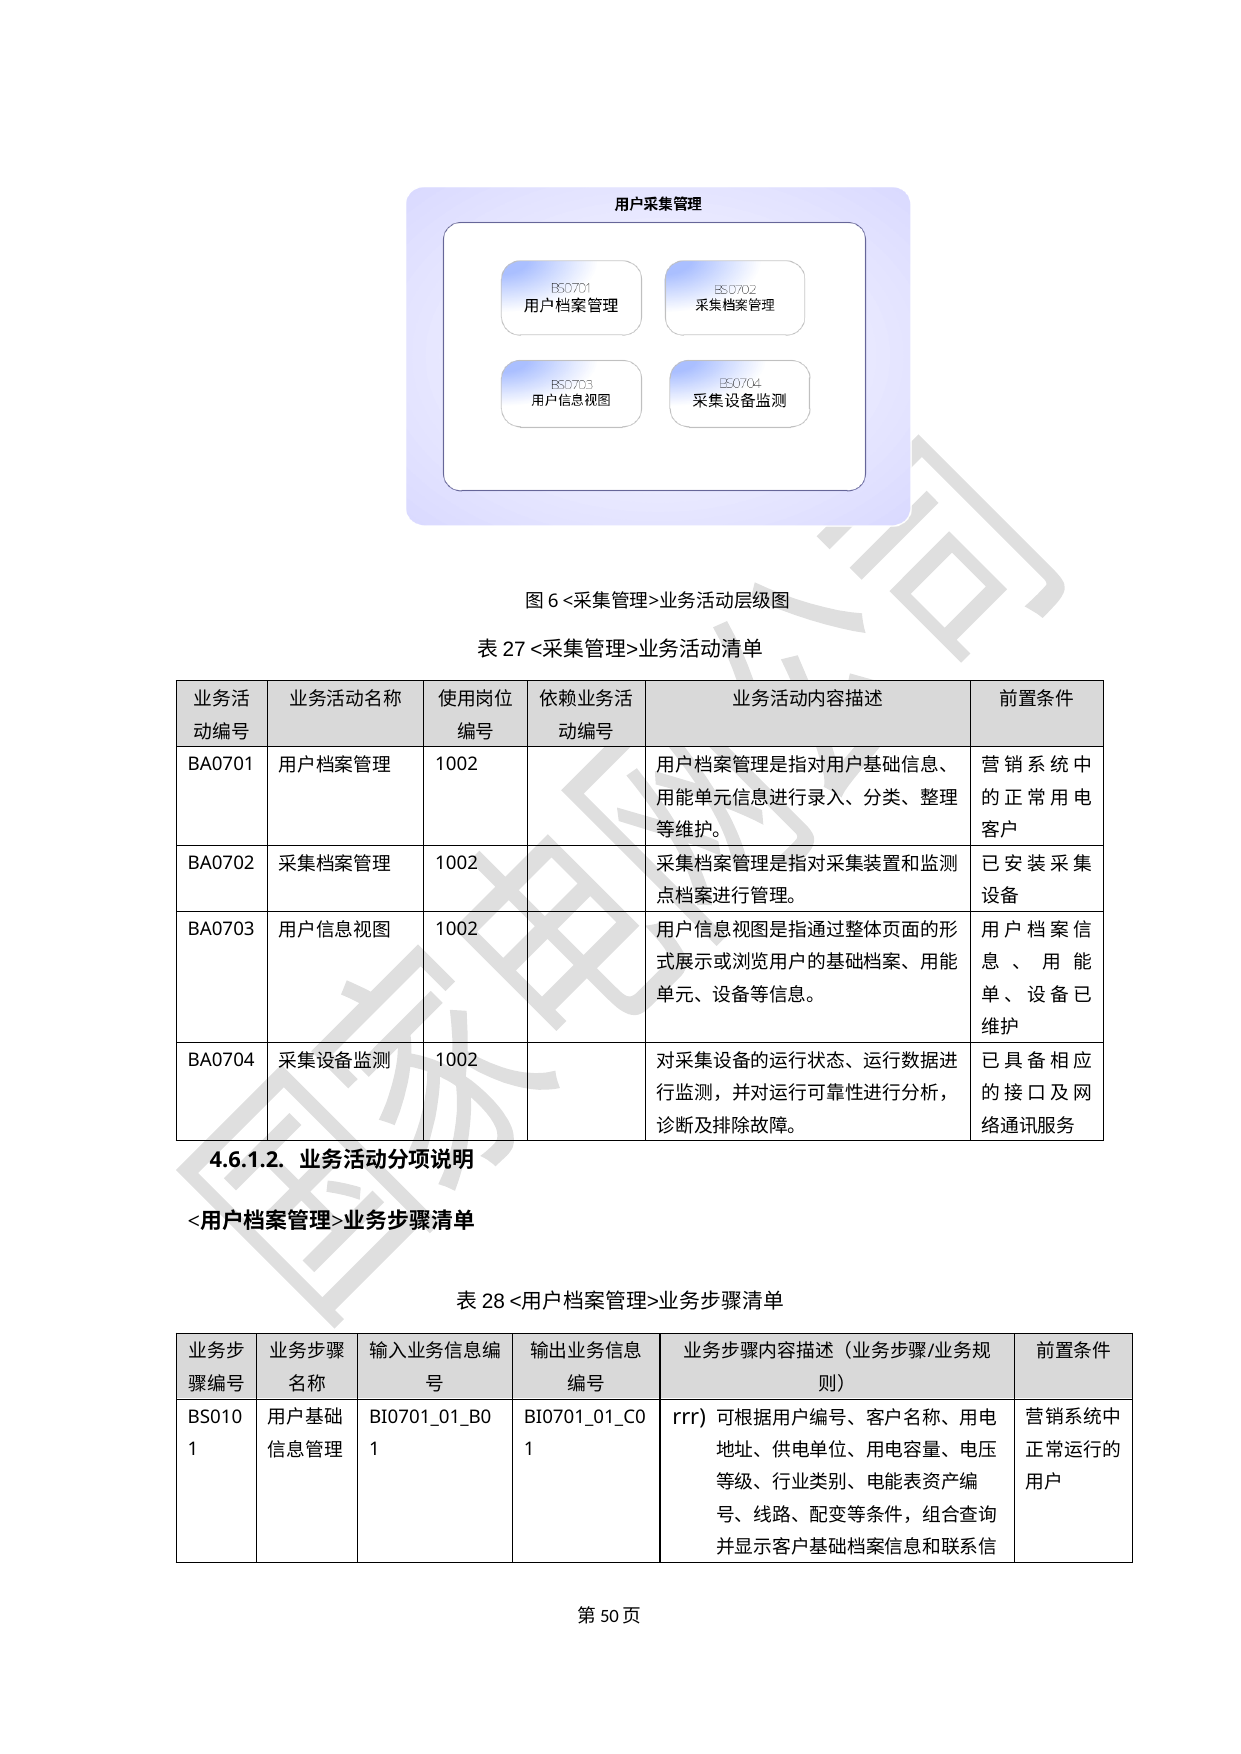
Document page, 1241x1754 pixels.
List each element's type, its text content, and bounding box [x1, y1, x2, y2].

table_cell 营销系统中正常运行的用户 [1015, 1400, 1132, 1562]
table_cell 1002 [424, 912, 527, 1042]
table_cell BA0702 [177, 846, 267, 911]
table_cell BI0701_01_C01 [513, 1400, 659, 1562]
table_cell 1002 [424, 747, 527, 845]
table_cell BI0701_01_B01 [358, 1400, 512, 1562]
table_cell 用户信息视图是指通过整体页面的形式展示或浏览用户的基础档案、用能单元、设备等信息。 [646, 912, 970, 1042]
table_cell 1002 [424, 846, 527, 911]
table_header 业务活动内容描述 [646, 681, 970, 746]
table_cell [528, 1043, 645, 1140]
table_cell 对采集设备的运行状态、运行数据进行监测，并对运行可靠性进行分析，诊断及排除故障。 [646, 1043, 970, 1140]
table_header 业务步骤内容描述（业务步骤/业务规则） [661, 1334, 1014, 1398]
table_cell 营销系统中的正常用电客户 [971, 747, 1103, 845]
table_cell 采集档案管理 [268, 846, 423, 911]
table_cell BA0704 [177, 1043, 267, 1140]
table_header 业务步骤名称 [257, 1334, 357, 1398]
table_cell BA0701 [177, 747, 267, 845]
table_cell 用户档案管理 [268, 747, 423, 845]
table_cell BS0101 [177, 1400, 256, 1562]
table_cell 用户档案管理是指对用户基础信息、用能单元信息进行录入、分类、整理等维护。 [646, 747, 970, 845]
table_cell 采集设备监测 [268, 1043, 423, 1140]
table_cell 已安装采集设备 [971, 846, 1103, 911]
table_cell 采集档案管理是指对采集装置和监测点档案进行管理。 [646, 846, 970, 911]
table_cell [661, 1400, 1014, 1562]
table_cell 用户信息视图 [268, 912, 423, 1042]
table_cell 用户基础信息管理 [257, 1400, 357, 1562]
table_cell 1002 [424, 1043, 527, 1140]
table_header 前置条件 [1015, 1334, 1132, 1398]
table_header 输出业务信息编号 [513, 1334, 659, 1398]
table_header 输入业务信息编号 [358, 1334, 512, 1398]
subtitle <用户档案管理>业务步骤清单 [187, 1203, 1053, 1236]
table_cell BA0703 [177, 912, 267, 1042]
table_cell 用户档案信息、用能单、设备已维护 [971, 912, 1103, 1042]
table_header 使用岗位编号 [424, 681, 527, 746]
subtitle 业务活动分项说明 [209, 1141, 1031, 1174]
table_header 业务活动名称 [268, 681, 423, 746]
table_header 依赖业务活动编号 [528, 681, 645, 746]
table_cell 已具备相应的接口及网络通讯服务 [971, 1043, 1103, 1140]
table_header 业务活动编号 [177, 681, 267, 746]
table_cell [528, 912, 645, 1042]
table_header 前置条件 [971, 681, 1103, 746]
table_cell [528, 846, 645, 911]
table_header 业务步骤编号 [177, 1334, 256, 1398]
table_cell [528, 747, 645, 845]
